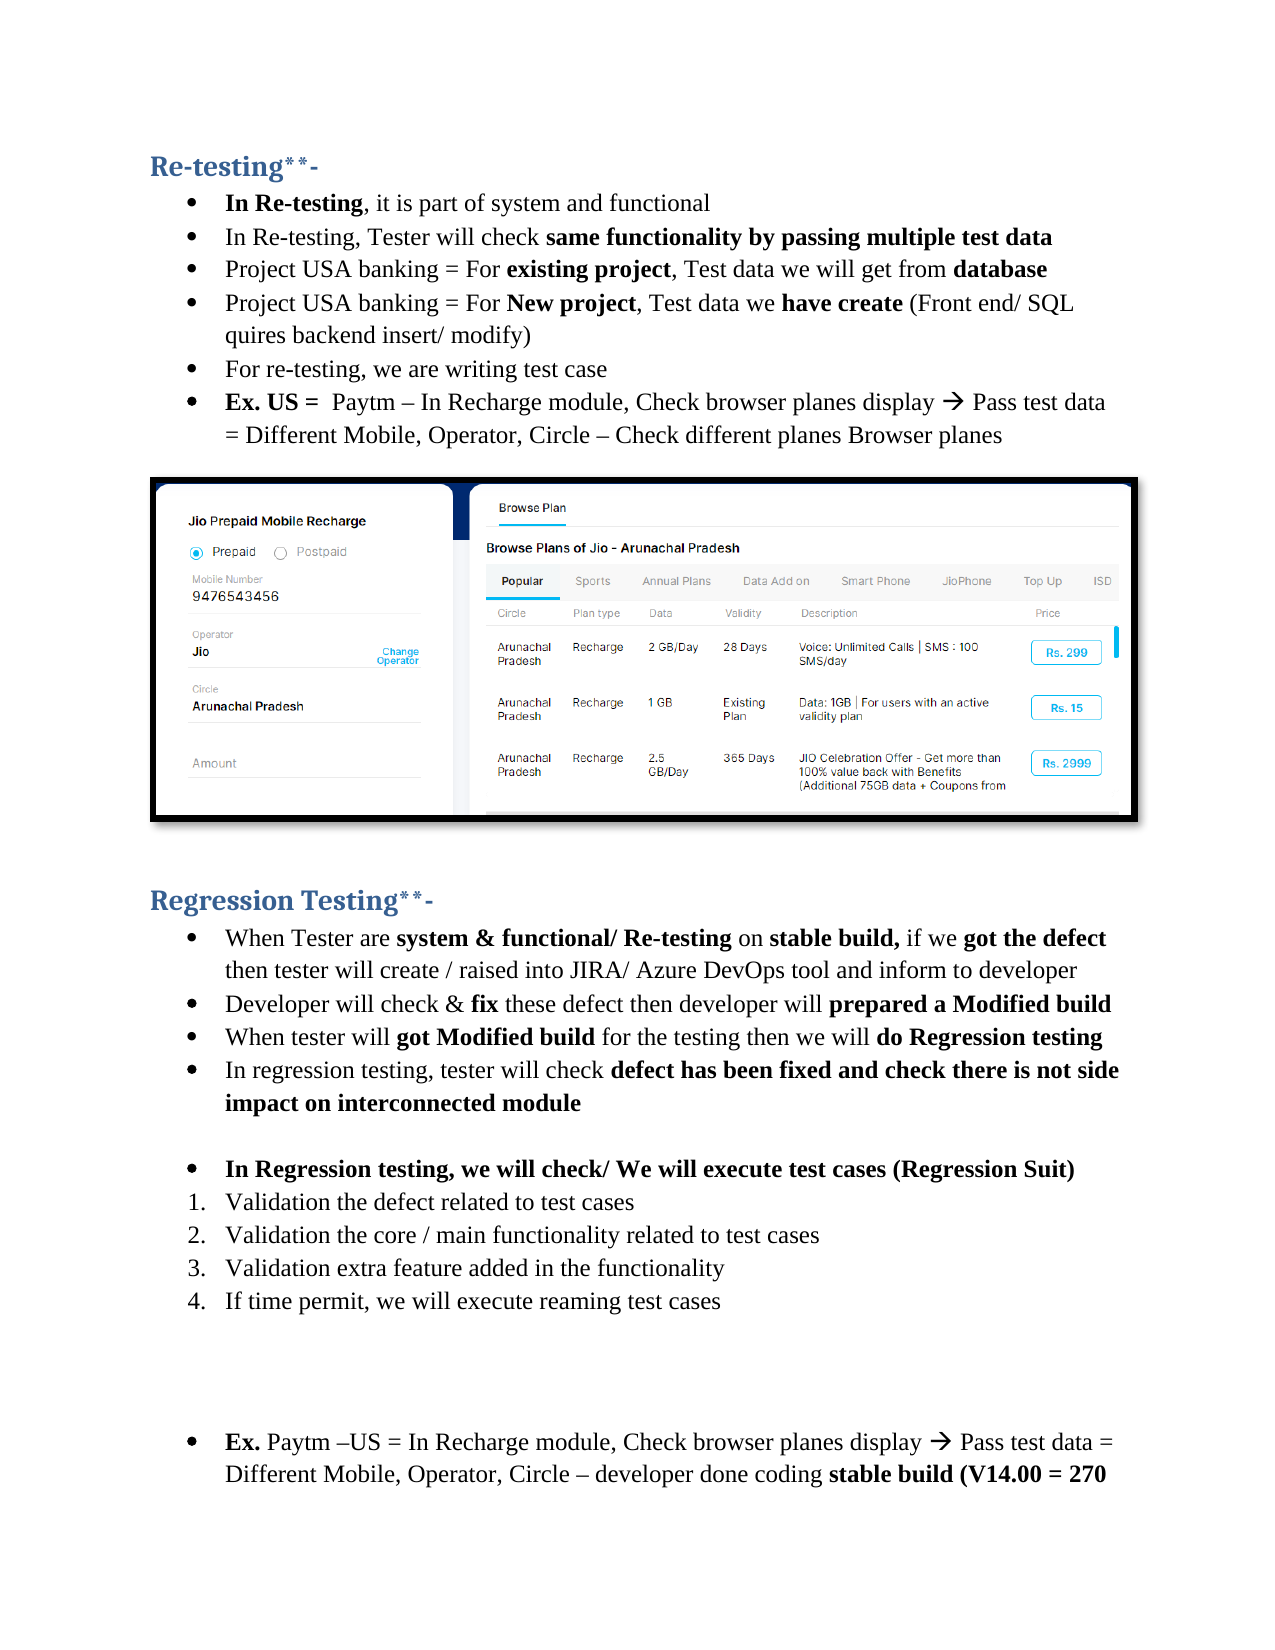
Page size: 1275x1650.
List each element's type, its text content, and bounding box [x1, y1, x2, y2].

list Validation the core / main functionality related to test cases [187, 1220, 1125, 1248]
list If time permit, we will execute reaming test cases [187, 1286, 1125, 1314]
list In regression testing, tester will check defect has been fixed and check there is not side impact on interconnected module [187, 1055, 1125, 1116]
picture [156, 483, 1131, 815]
list In Re-testing, Tester will check same functionality by passing multiple test data [187, 222, 1125, 250]
list Validation the defect related to test cases [187, 1187, 1125, 1216]
list Developer will check & fix these defect then developer will prepared a Modified build [187, 989, 1125, 1017]
list When Tester are system & functional/ Re-testing on stable build, if we got the defect then tester will create / raised into JIRA/ Azure DevOps tool and inform to developer [187, 923, 1125, 984]
subtitle Re-testing**- [150, 150, 1125, 183]
list When tester will got Modified build for the testing then we will do Regression testing [187, 1022, 1125, 1050]
list For re-testing, we are writing test case [187, 354, 1125, 382]
list Project USA banking = For existing project, Test data we will get from database [187, 254, 1125, 283]
list In Regression testing, we will check/ We will execute test cases (Regression Suit) [187, 1154, 1125, 1182]
list Project USA banking = For New project, Test data we have create (Front end/ SQL quires backend insert/ modify) [187, 288, 1125, 349]
list Validation extra feature added in the functionality [187, 1253, 1125, 1282]
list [187, 1427, 1125, 1488]
subtitle Regression Testing**- [150, 884, 1125, 918]
list Ex. US = Paytm – In Recharge module, Check browser planes display Pass test data = Different Mobile, Operator, Circle – Check different planes Browser planes [187, 387, 1125, 448]
list In Re-testing, it is part of system and functional [187, 188, 1125, 217]
